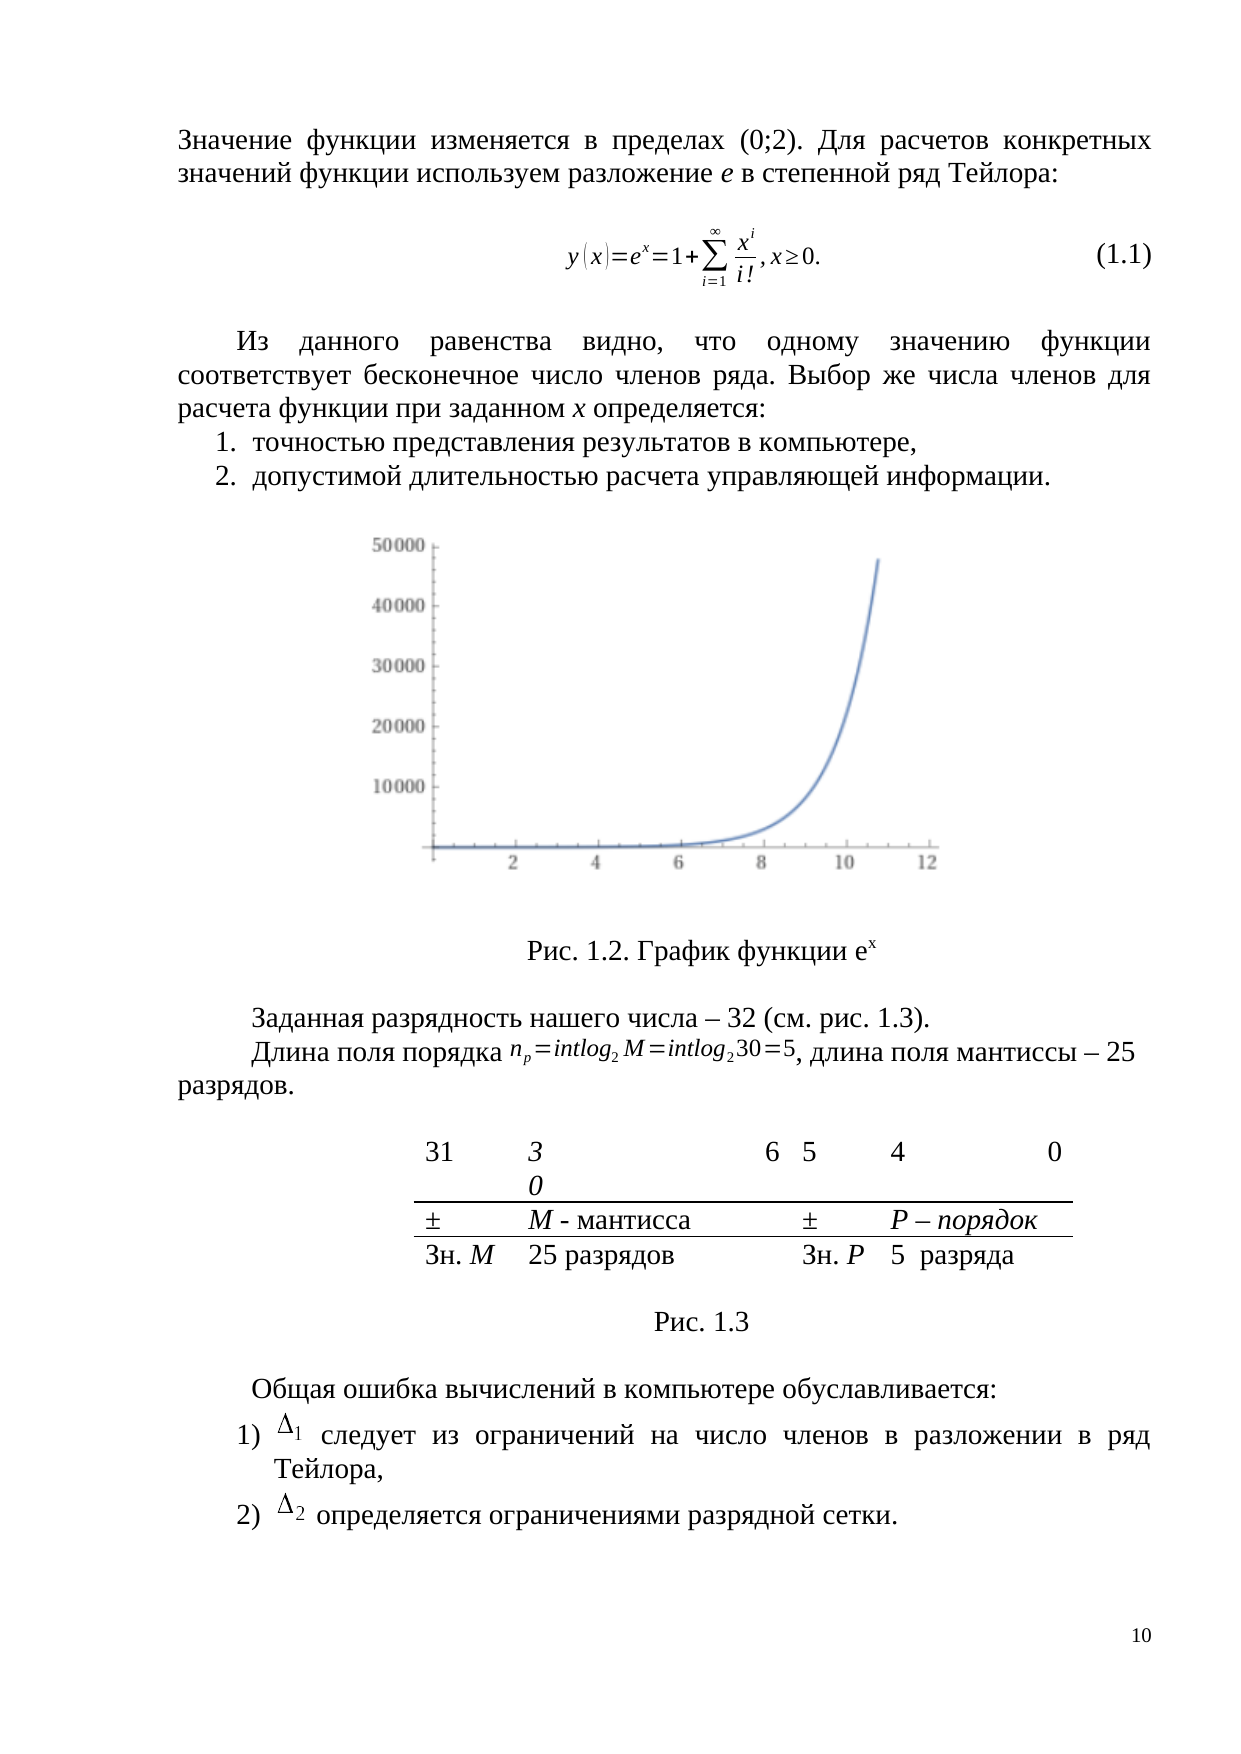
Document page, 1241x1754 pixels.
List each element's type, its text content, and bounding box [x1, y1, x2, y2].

table_cell Зн. P [791, 1237, 879, 1271]
table_cell ± [414, 1203, 517, 1236]
table_cell 25 разрядов [517, 1237, 791, 1271]
table_cell 5 разряда [879, 1237, 1073, 1271]
list определяется ограничениями разрядной сетки. [236, 1484, 1152, 1531]
table_cell Р – порядок [879, 1203, 1073, 1236]
table_header 4 [879, 1134, 1036, 1201]
list допустимой длительностью расчета управляющей информации. [215, 458, 1152, 491]
table_cell ± [791, 1203, 879, 1236]
text Общая ошибка вычислений в компьютере обуславливается: [177, 1371, 1152, 1405]
table_cell Зн. М [414, 1237, 517, 1271]
table_header 5 [791, 1134, 879, 1201]
text Из данного равенства видно, что одному значению функции соответствует бесконечное число членов ряда. Выбор же числа членов для расчета функции при заданном x определяется: [177, 323, 1152, 424]
table_header 0 [1036, 1134, 1073, 1201]
picture [355, 527, 974, 887]
table_header 31 [414, 1134, 517, 1201]
table_header 6 [569, 1134, 791, 1201]
text Рис. 1.2. График функции e‌x [177, 933, 1152, 967]
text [177, 122, 1152, 189]
text Рис. 1.3 [177, 1304, 1152, 1338]
table_cell М - мантисса [517, 1203, 791, 1236]
text Длина поля порядка , длина поля мантиссы – 25 разрядов. [177, 1034, 1152, 1101]
table_header 30 [517, 1134, 568, 1201]
text (1.1) [177, 223, 1152, 290]
text Заданная разрядность нашего числа – 32 (см. рис. 1.3). [177, 1000, 1152, 1034]
list точностью представления результатов в компьютере, [215, 424, 1152, 458]
list следует из ограничений на число членов в разложении в ряд Тейлора, [236, 1405, 1152, 1484]
